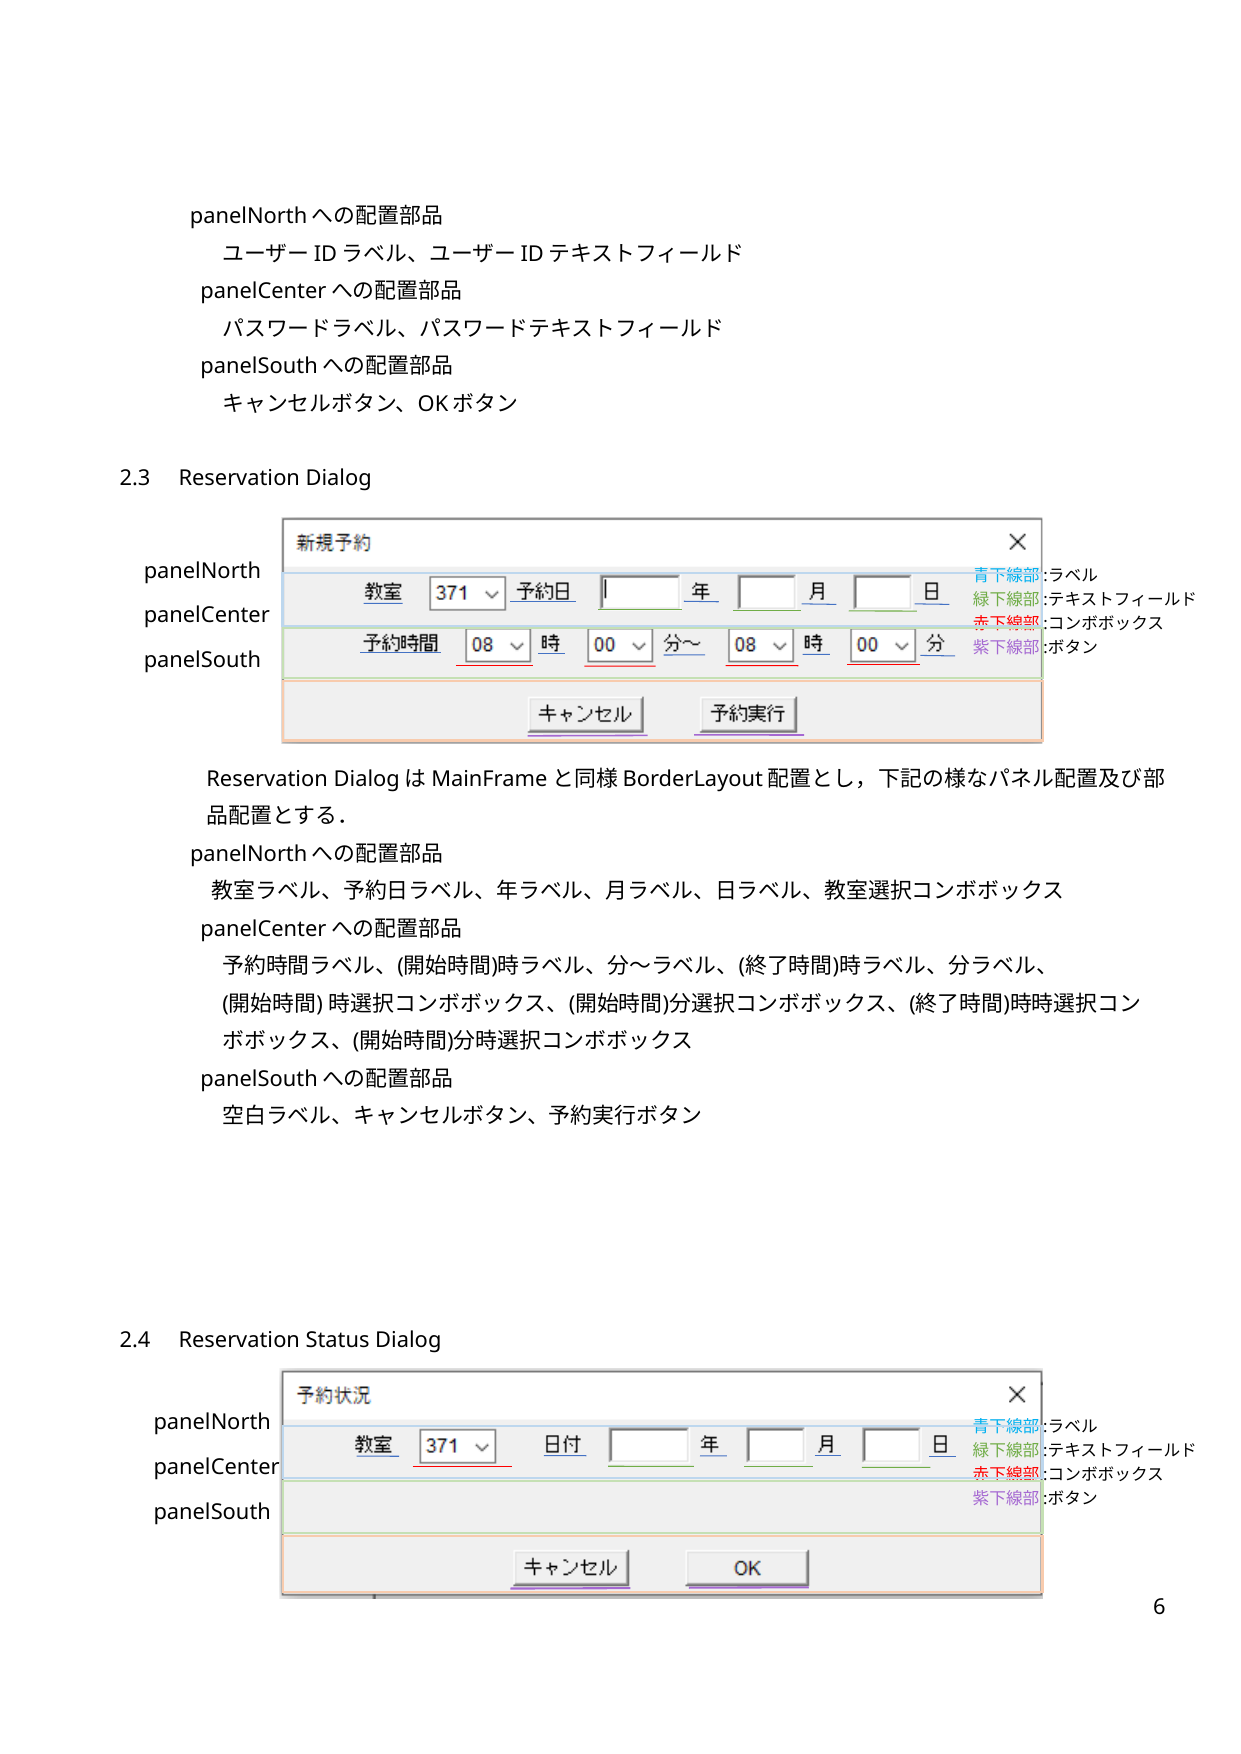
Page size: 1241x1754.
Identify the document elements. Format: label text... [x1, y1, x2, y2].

list panelNorthへの配置部品 [178, 833, 1165, 871]
picture [279, 1368, 1043, 1599]
list 予約時間ラベル、(開始時間)時ラベル、分～ラベル、(終了時間)時ラベル、分ラベル、 [178, 946, 1165, 983]
picture [284, 1537, 1041, 1591]
picture [284, 629, 1042, 677]
picture [281, 627, 1043, 744]
list panelCenterへの配置部品 [178, 271, 1165, 308]
list Reservation Dialog [119, 458, 1165, 496]
picture [284, 574, 1041, 625]
list ユーザーIDラベル、ユーザーIDテキストフィールド [178, 233, 1165, 271]
list パスワードラベル、パスワードテキストフィールド [178, 308, 1165, 346]
list 教室ラベル、予約日ラベル、年ラベル、月ラベル、日ラベル、教室選択コンボボックス [178, 871, 1165, 908]
list キャンセルボタン、OKボタン [200, 383, 1165, 421]
picture [281, 517, 1043, 572]
list ボボックス、(開始時間)分時選択コンボボックス [178, 1021, 1165, 1058]
list panelCenterへの配置部品 [178, 908, 1165, 946]
picture [284, 1427, 1041, 1477]
picture [284, 1482, 1041, 1532]
list (開始時間) 時選択コンボボックス、(開始時間)分選択コンボボックス、(終了時間)時時選択コン [178, 983, 1165, 1021]
list panelSouthへの配置部品 [200, 1058, 1165, 1096]
list panelNorthへの配置部品 [178, 196, 1165, 233]
list panelSouthへの配置部品 [200, 346, 1165, 383]
list Reservation Status DialogはMainFrameと同様BorderLayout配置とし，下記の様なパネル配置及 び部品配置とする． [119, 1358, 1165, 1508]
list 空白ラベル、キャンセルボタン、予約実行ボタン [200, 1096, 1165, 1133]
picture [284, 682, 1042, 739]
list Reservation Status Dialog [119, 1321, 1165, 1358]
